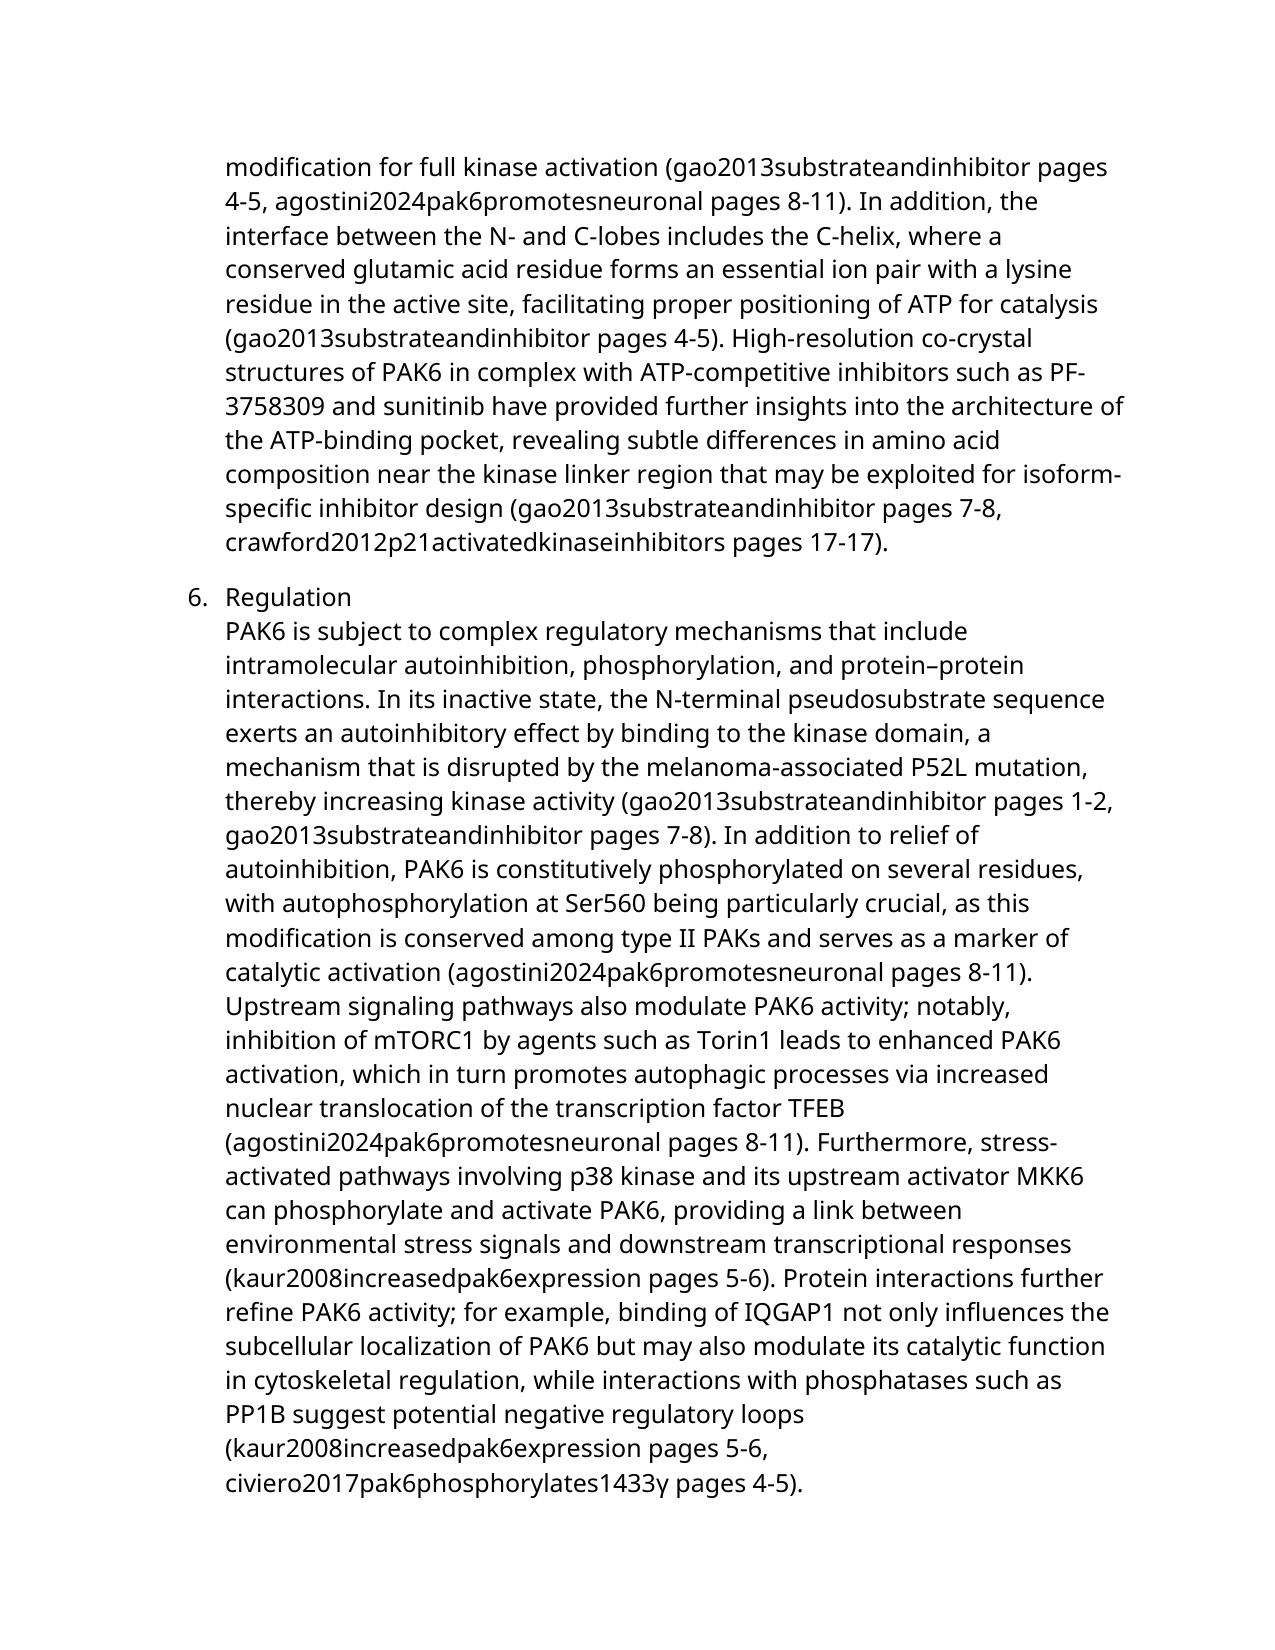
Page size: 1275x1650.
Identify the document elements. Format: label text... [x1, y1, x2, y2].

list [187, 150, 1125, 559]
list Regulation PAK6 is subject to complex regulatory mechanisms that include intramolecular autoinhibition, phosphorylation, and protein–protein interactions. In its inactive state, the N-terminal pseudosubstrate sequence exerts an autoinhibitory effect by binding to the kinase domain, a mechanism that is disrupted by the melanoma-associated P52L mutation, thereby increasing kinase activity (gao2013substrateandinhibitor pages 1-2, gao2013substrateandinhibitor pages 7-8). In addition to relief of autoinhibition, PAK6 is constitutively phosphorylated on several residues, with autophosphorylation at Ser560 being particularly crucial, as this modification is conserved among type II PAKs and serves as a marker of catalytic activation (agostini2024pak6promotesneuronal pages 8-11). Upstream signaling pathways also modulate PAK6 activity; notably, inhibition of mTORC1 by agents such as Torin1 leads to enhanced PAK6 activation, which in turn promotes autophagic processes via increased nuclear translocation of the transcription factor TFEB (agostini2024pak6promotesneuronal pages 8-11). Furthermore, stress-activated pathways involving p38 kinase and its upstream activator MKK6 can phosphorylate and activate PAK6, providing a link between environmental stress signals and downstream transcriptional responses (kaur2008increasedpak6expression pages 5-6). Protein interactions further refine PAK6 activity; for example, binding of IQGAP1 not only influences the subcellular localization of PAK6 but may also modulate its catalytic function in cytoskeletal regulation, while interactions with phosphatases such as PP1B suggest potential negative regulatory loops (kaur2008increasedpak6expression pages 5-6, civiero2017pak6phosphorylates1433γ pages 4-5). [187, 579, 1125, 1499]
